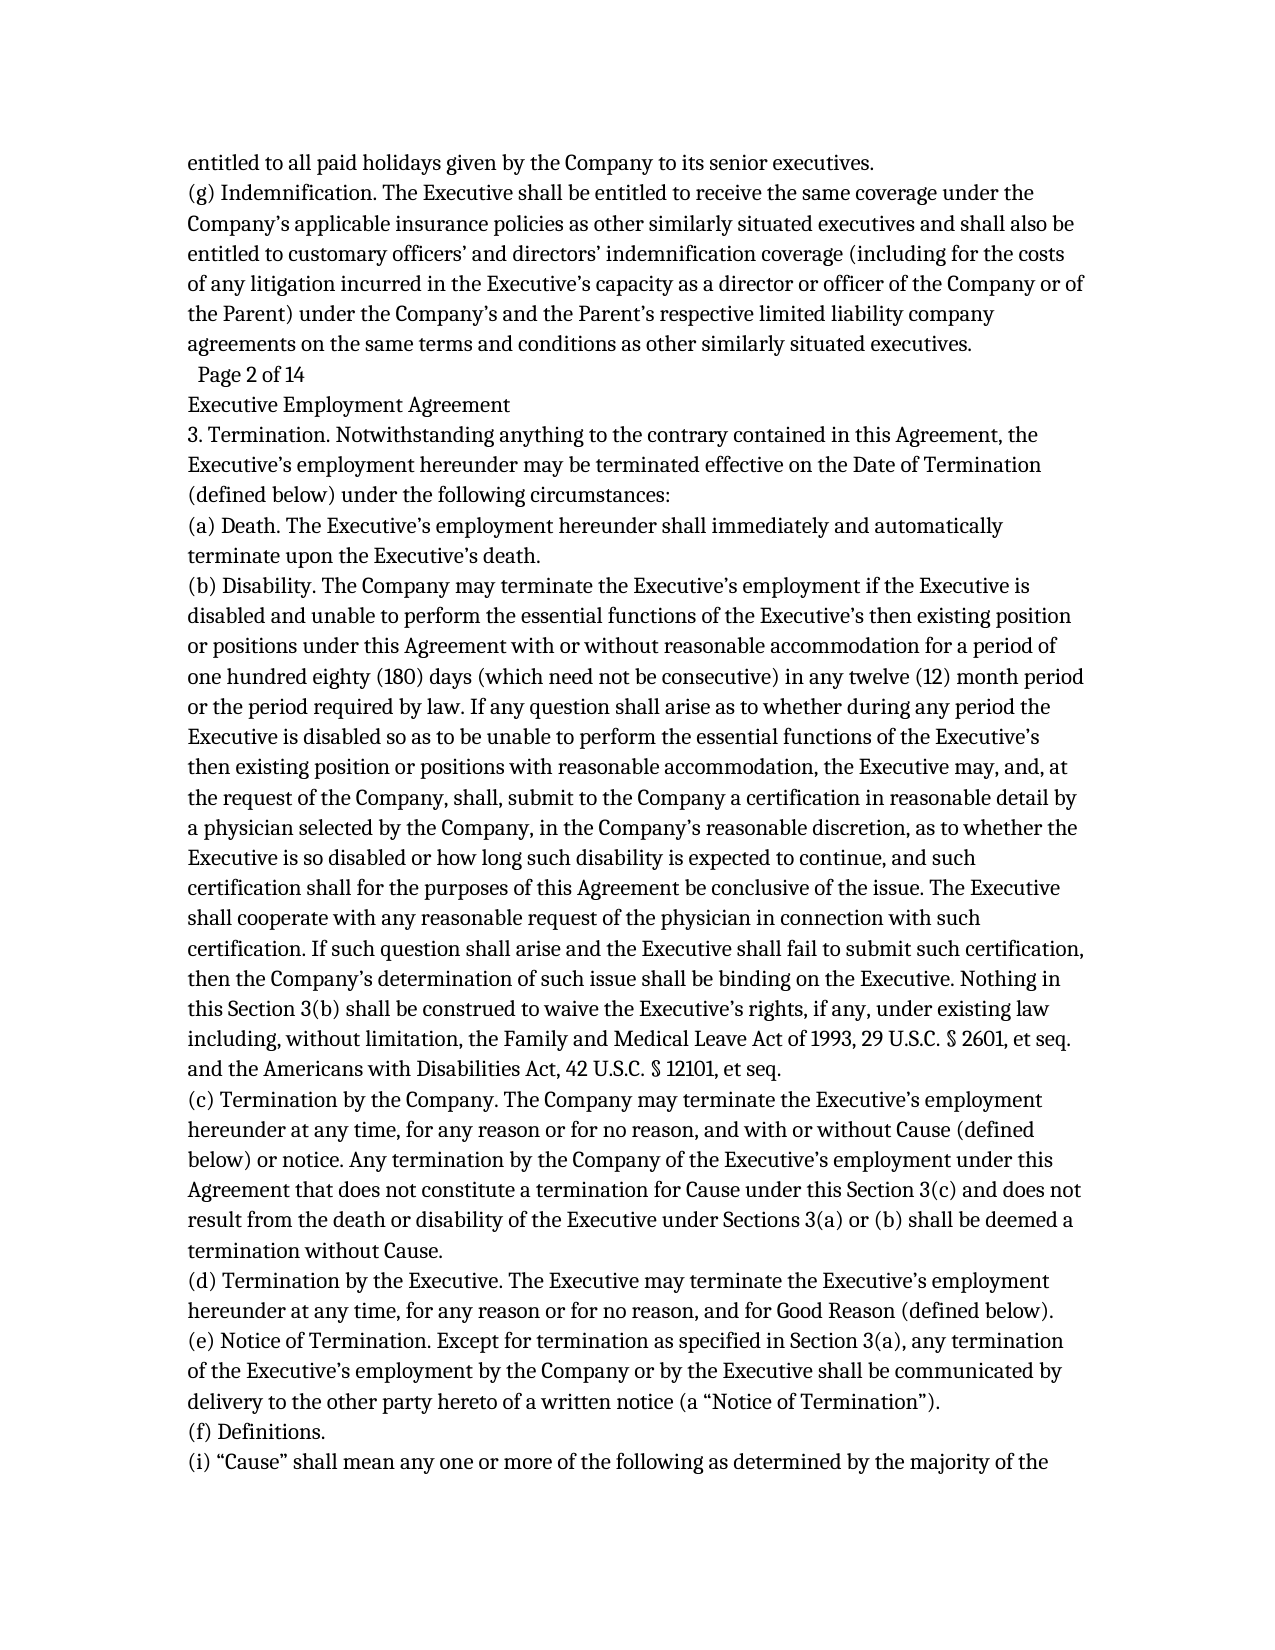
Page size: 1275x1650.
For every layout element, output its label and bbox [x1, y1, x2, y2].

text [187, 150, 1087, 1475]
